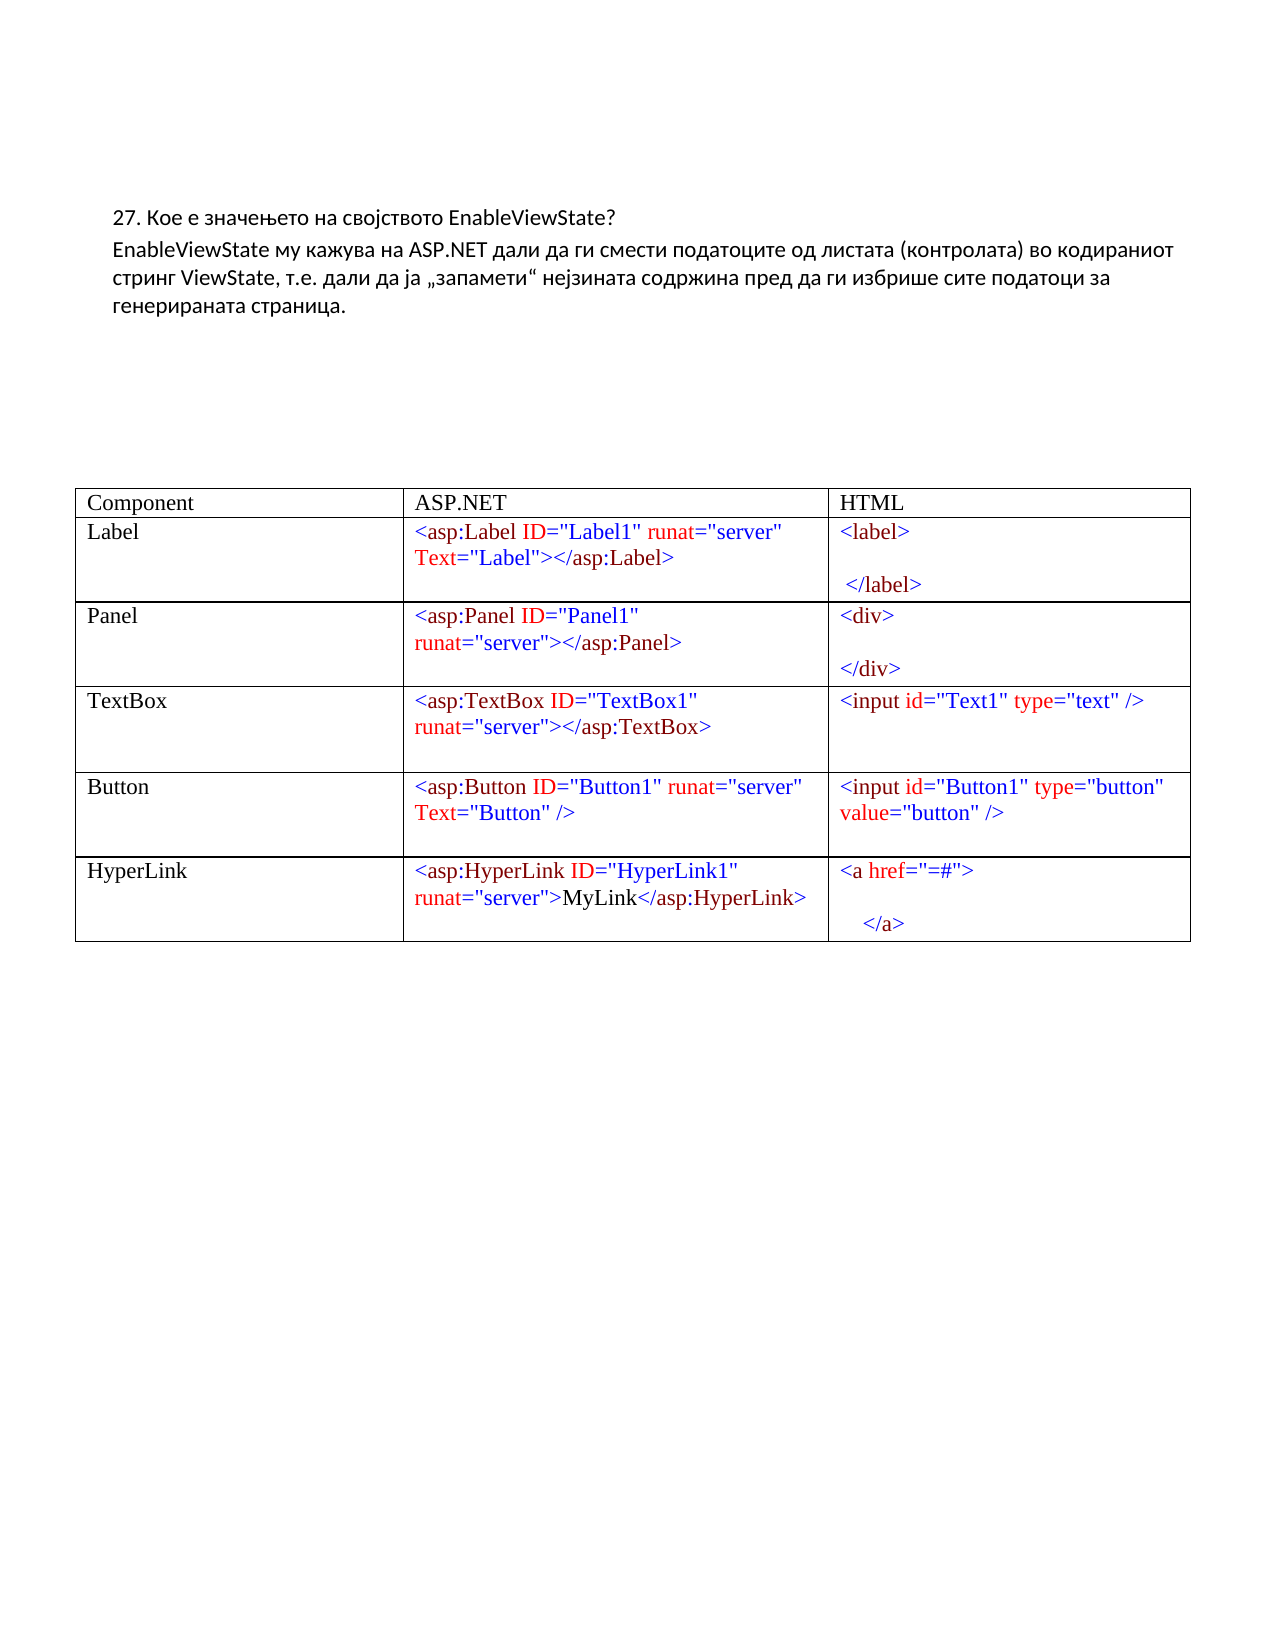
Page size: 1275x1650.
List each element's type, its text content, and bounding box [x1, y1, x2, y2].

table_cell Button [76, 773, 403, 856]
table_cell <asp:Label ID="Label1" runat="server" Text="Label"></asp:Label> [404, 518, 828, 601]
table_cell Label [76, 518, 403, 601]
text 27. Кое е значењето на својството EnableViewState? [112, 203, 1199, 231]
table_cell <asp:Panel ID="Panel1" runat="server"></asp:Panel> [404, 603, 828, 686]
table_cell <input id="Button1" type="button" value="button" /> [829, 773, 1190, 856]
table_cell TextBox [76, 687, 403, 772]
table_header ASP.NET [404, 489, 828, 517]
table_cell <a href="=#"> </a> [829, 858, 1190, 941]
text EnableViewState му кажува на ASP.NET дали да ги смести податоците од листата (контролата) во кодираниот стринг ViewState, т.е. дали да ја „запамети“ нејзината содржина пред да ги избрише сите податоци за генерираната страница. [112, 235, 1200, 319]
table_cell <div> </div> [829, 603, 1190, 686]
table_cell <asp:Button ID="Button1" runat="server" Text="Button" /> [404, 773, 828, 856]
table_cell <asp:TextBox ID="TextBox1" runat="server"></asp:TextBox> [404, 687, 828, 772]
table_header HTML [829, 489, 1190, 517]
table_cell <asp:HyperLink ID="HyperLink1" runat="server">MyLink</asp:HyperLink> [404, 858, 828, 941]
table_cell HyperLink [76, 858, 403, 941]
table_cell <input id="Text1" type="text" /> [829, 687, 1190, 772]
table_cell <label> </label> [829, 518, 1190, 601]
table_cell Panel [76, 603, 403, 686]
table_header Component [76, 489, 403, 517]
